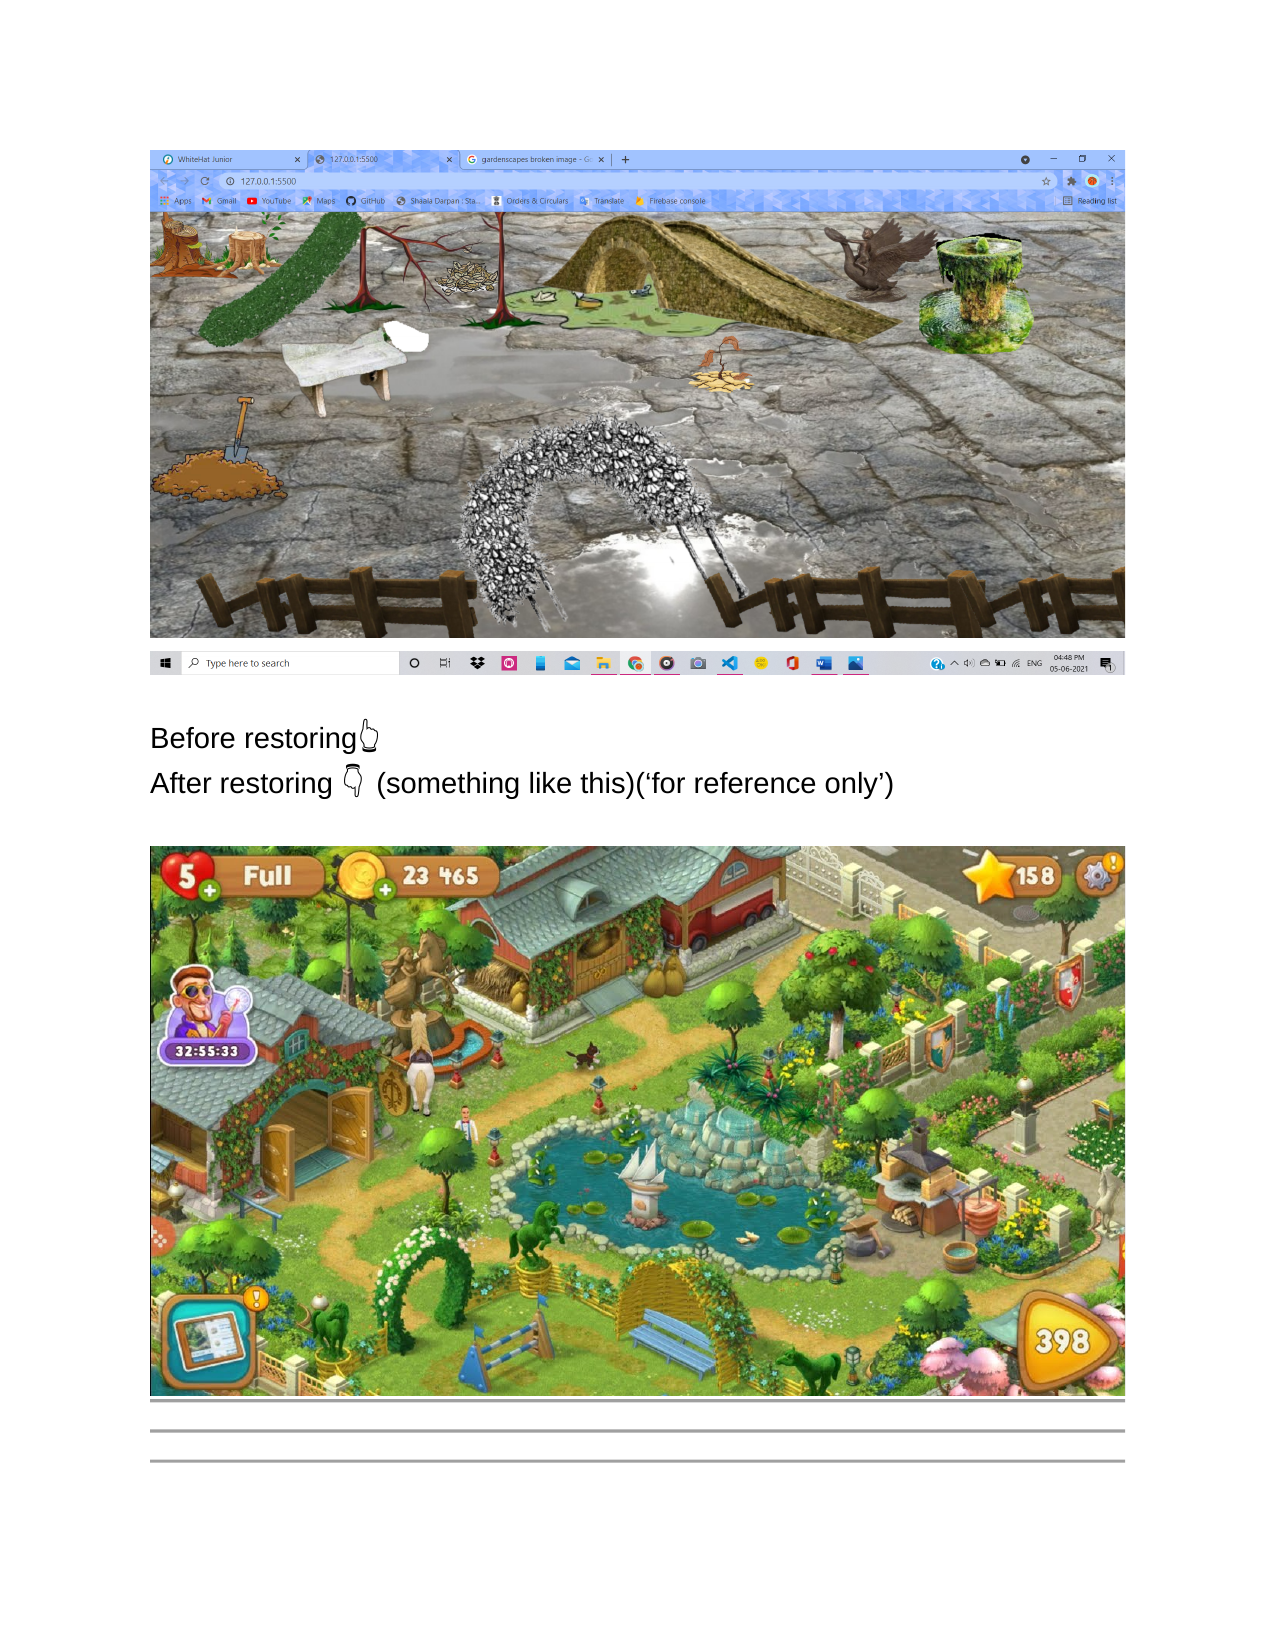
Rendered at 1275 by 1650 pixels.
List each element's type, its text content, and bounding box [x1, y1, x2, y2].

picture [150, 150, 1125, 675]
picture [150, 846, 1125, 1396]
text Before restoring [150, 717, 1125, 757]
text After restoring (something like this)(‘for reference only’) [150, 763, 1125, 802]
